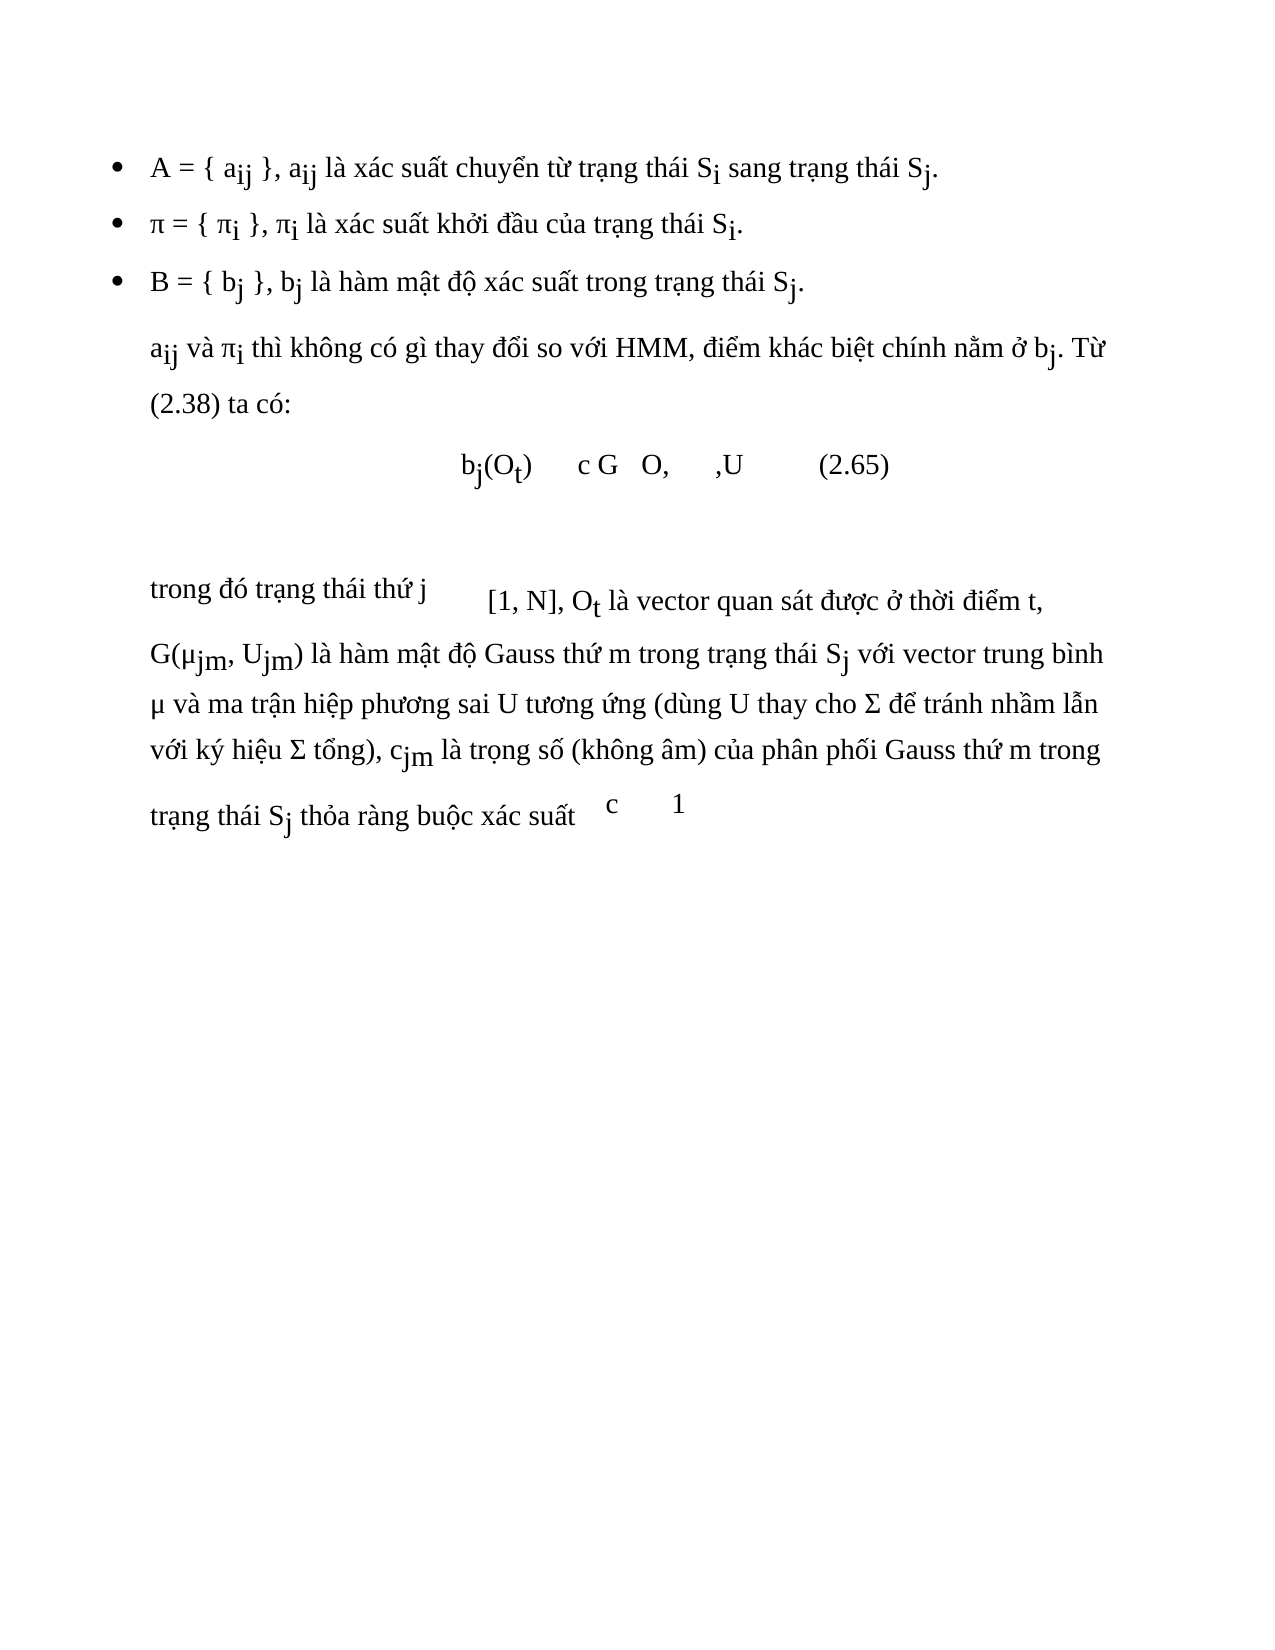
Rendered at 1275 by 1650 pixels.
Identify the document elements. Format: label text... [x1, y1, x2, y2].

text aij và πi thì không có gì thay đổi so với HMM, điểm khác biệt chính nằm ở bj. Từ (2.38) ta có: [150, 330, 1125, 422]
text trong đó trạng thái thứ j  [1, N], Ot là vector quan sát được ở thời điểm t, G(μjm, Ujm) là hàm mật độ Gauss thứ m trong trạng thái Sj với vector trung bình μ và ma trận hiệp phương sai U tương ứng (dùng U thay cho Σ để tránh nhầm lẫn với ký hiệu Σ tổng), cjm là trọng số (không âm) của phân phối Gauss thứ m trong trạng thái Sj thỏa ràng buộc xác suất c 1 [150, 571, 1125, 839]
text bj(Ot)c GO,,U (2.65) [150, 447, 1125, 490]
list B = { bj }, bj là hàm mật độ xác suất trong trạng thái Sj. [112, 260, 1125, 304]
list A = { aij }, aij là xác suất chuyển từ trạng thái Si sang trạng thái Sj. [112, 150, 1125, 191]
list π = { πi }, πi là xác suất khởi đầu của trạng thái Si. [112, 203, 1125, 247]
